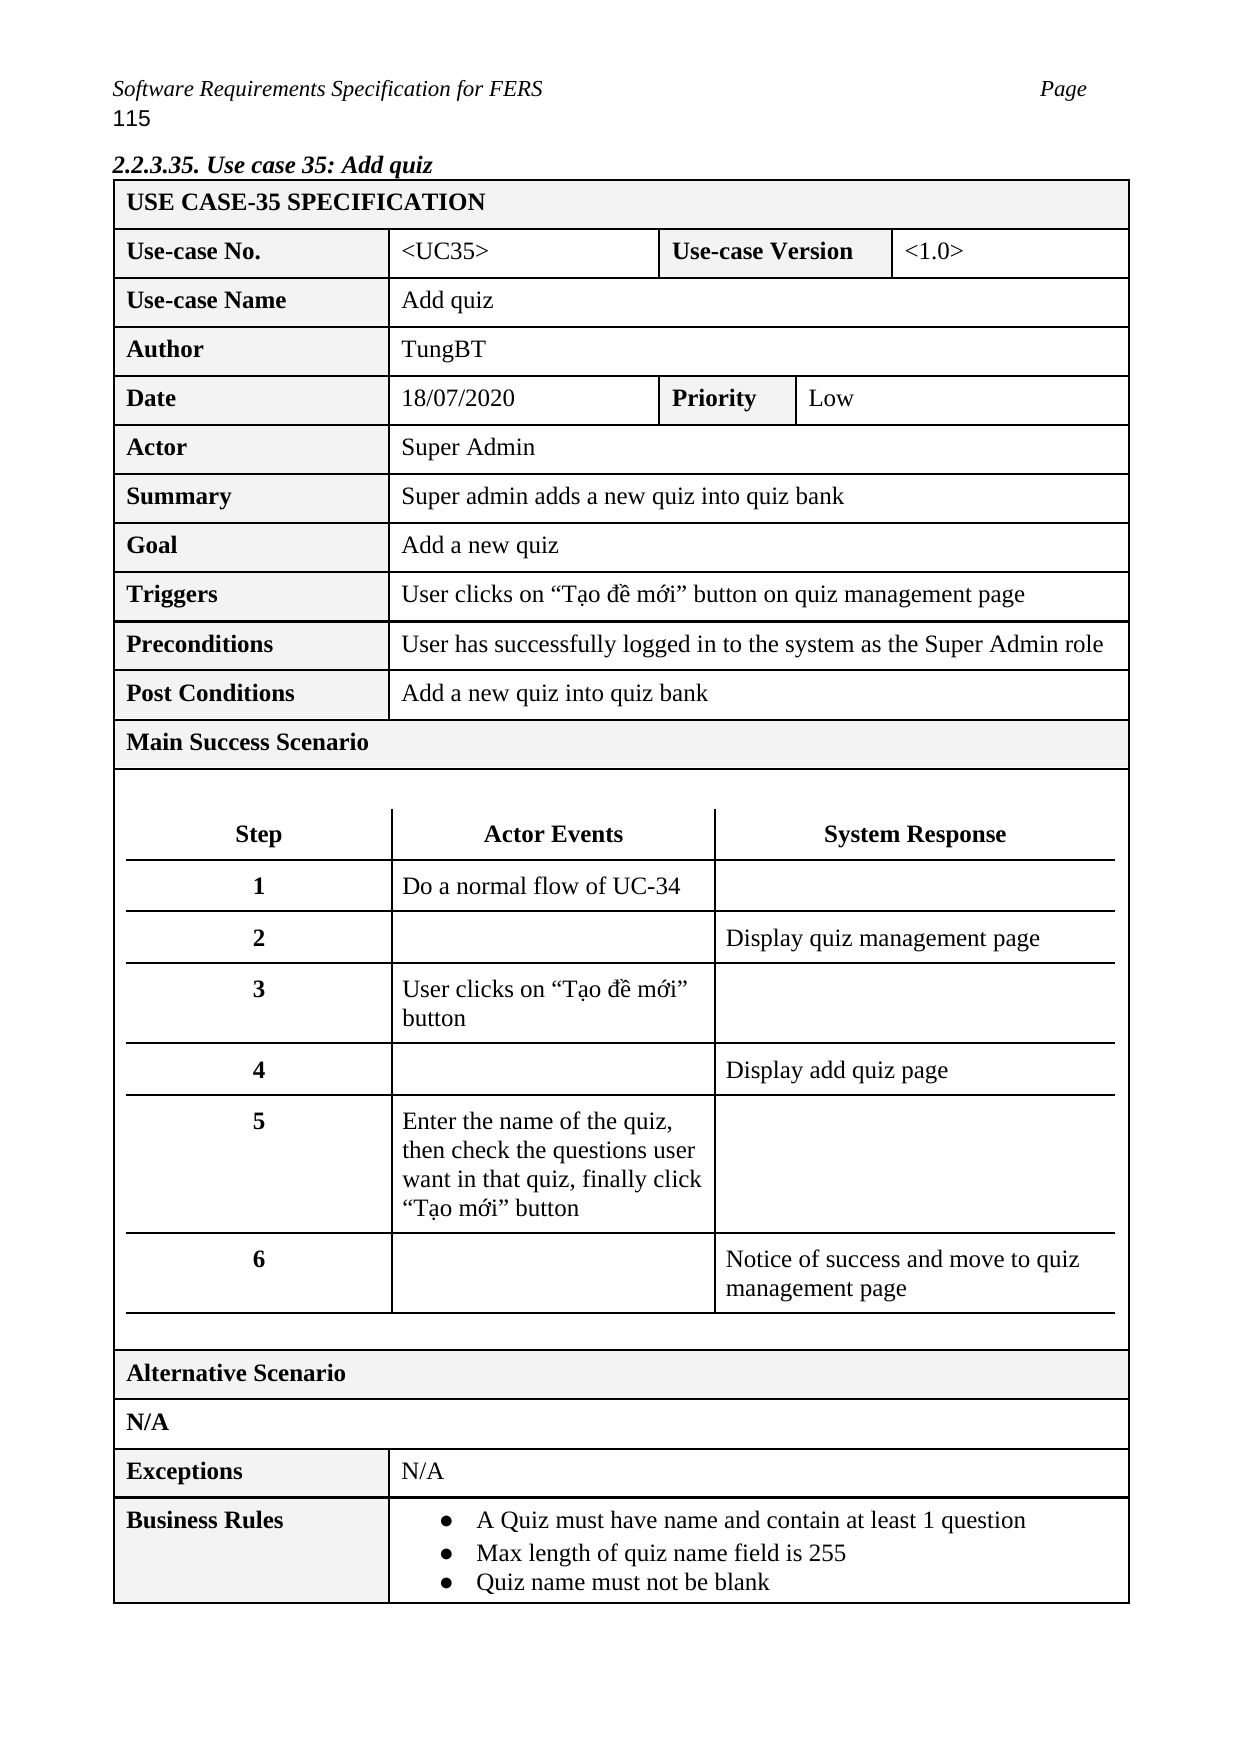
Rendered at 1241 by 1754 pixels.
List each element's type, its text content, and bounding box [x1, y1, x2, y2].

table_cell Post Conditions [115, 671, 388, 718]
table_cell N/A [390, 1450, 1128, 1496]
table_cell User clicks on “Tạo đề mới” button on quiz management page [390, 573, 1128, 620]
table_cell Use-case Name [115, 279, 388, 326]
table_cell Use-case No. [115, 230, 388, 277]
table_cell User has successfully logged in to the system as the Super Admin role [390, 623, 1128, 669]
table_cell Super Admin [390, 426, 1128, 473]
table_cell [115, 770, 1128, 1349]
subtitle 2.2.3.35. Use case 35: Add quiz [112, 150, 1128, 179]
table_cell Actor [115, 426, 388, 473]
table_cell Business Rules [115, 1499, 388, 1602]
table_cell A Quiz must have name and contain at least 1 question Max length of quiz name field is 255 Quiz name must not be blank [390, 1499, 1128, 1602]
table_cell Author [115, 328, 388, 375]
table_cell Exceptions [115, 1450, 388, 1496]
table_cell Preconditions [115, 623, 388, 669]
table_cell 18/07/2020 [390, 377, 658, 424]
table_cell <UC35> [390, 230, 658, 277]
table_cell Summary [115, 475, 388, 522]
table_cell Low [797, 377, 1128, 424]
table_cell Triggers [115, 573, 388, 620]
table_cell Priority [660, 377, 795, 424]
table_cell TungBT [390, 328, 1128, 375]
table_cell Add a new quiz [390, 524, 1128, 571]
table_cell Alternative Scenario [115, 1351, 1128, 1398]
table_cell Main Success Scenario [115, 721, 1128, 767]
table_cell N/A [115, 1400, 1128, 1447]
table_cell Add a new quiz into quiz bank [390, 671, 1128, 718]
table_cell Use-case Version [660, 230, 891, 277]
table_header USE CASE-35 SPECIFICATION [115, 181, 1128, 228]
table_cell <1.0> [893, 230, 1128, 277]
table_cell Add quiz [390, 279, 1128, 326]
table_cell Goal [115, 524, 388, 571]
table_cell Date [115, 377, 388, 424]
table_cell Super admin adds a new quiz into quiz bank [390, 475, 1128, 522]
